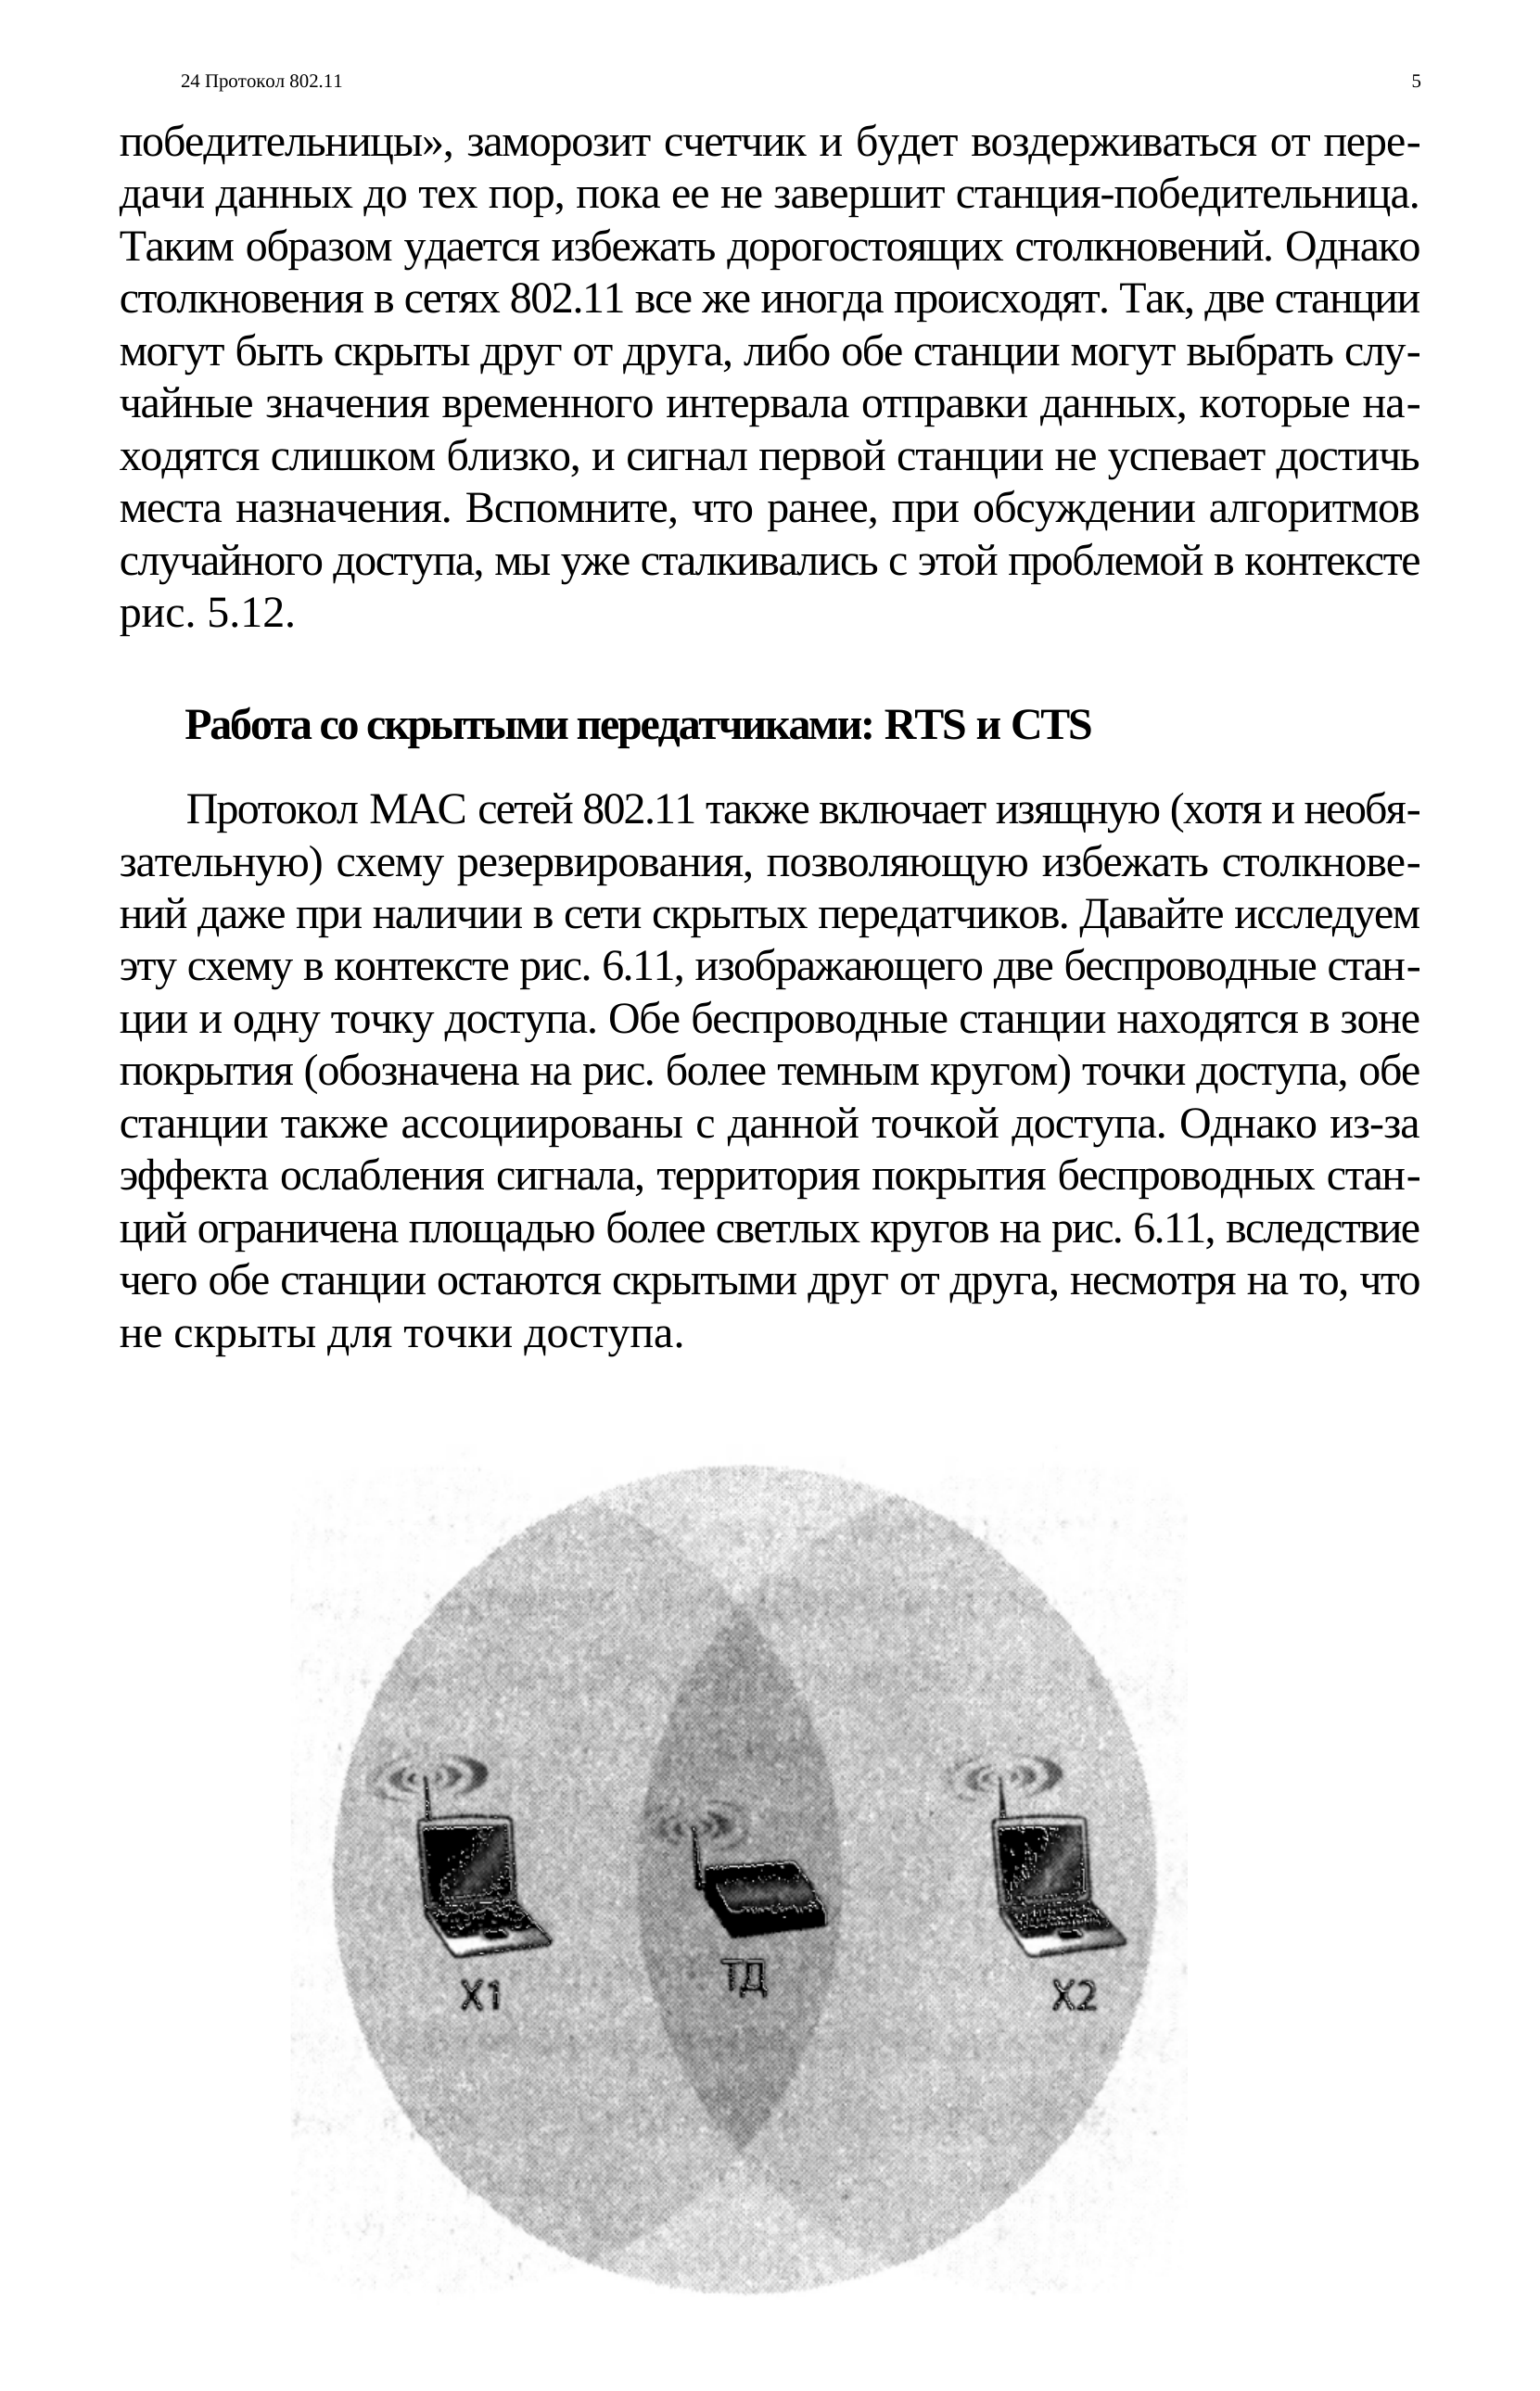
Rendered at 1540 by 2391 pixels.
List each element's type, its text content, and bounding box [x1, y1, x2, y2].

picture [290, 1437, 1188, 2330]
text Работа со скрытыми передатчиками: RTS и CTS [185, 698, 1420, 749]
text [119, 114, 1420, 638]
text Протокол MAC сетей 802.11 также включает изящную (хотя и необязательную) схему резервирования, позволяющую избежать столкновений даже при наличии в сети скрытых передатчиков. Давайте исследуем эту схему в контексте рис. 6.11, изображающего две беспроводные станции и одну точку доступа. Обе беспроводные станции находятся в зоне покрытия (обозначена на рис. более темным кругом) точки доступа, обе станции также ассоциированы с данной точкой доступа. Однако из-за эффекта ослабления сигнала, территория покрытия беспроводных станций ограничена площадью более светлых кругов на рис. 6.11, вследствие чего обе станции остаются скрытыми друг от друга, несмотря на то, что не скрыты для точки доступа. [119, 782, 1420, 1357]
